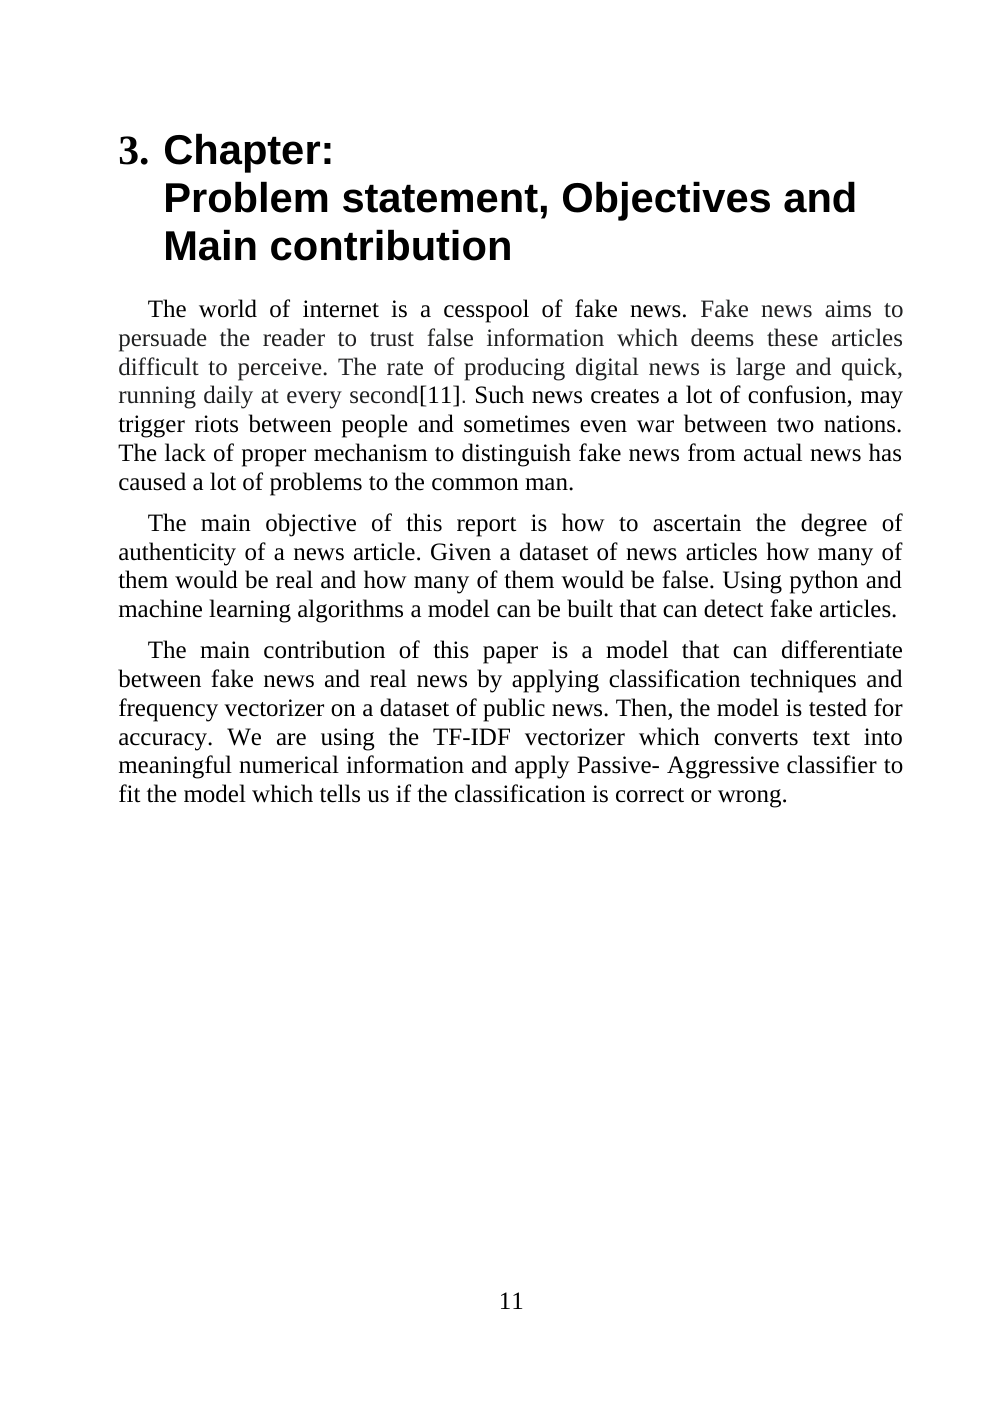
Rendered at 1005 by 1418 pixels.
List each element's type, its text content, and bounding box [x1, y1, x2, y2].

text The main objective of this report is how to ascertain the degree of authenticity of a news article. Given a dataset of news articles how many of them would be real and how many of them would be false. Using python and machine learning algorithms a model can be built that can detect fake articles. [118, 508, 904, 623]
text The main contribution of this paper is a model that can differentiate between fake news and real news by applying classification techniques and frequency vectorizer on a dataset of public news. Then, the model is tested for accuracy. We are using the TF-IDF vectorizer which converts text into meaningful numerical information and apply Passive- Aggressive classifier to fit the model which tells us if the classification is correct or wrong. [118, 636, 904, 808]
text The world of internet is a cesspool of fake news. Fake news aims to persuade the reader to trust false information which deems these articles difficult to perceive. The rate of producing digital news is large and quick, running daily at every second[11]. Such news creates a lot of confusion, may trigger riots between people and sometimes even war between two nations. The lack of proper mechanism to distinguish fake news from actual news has caused a lot of problems to the common man. [118, 381, 904, 496]
subtitle Chapter: Problem statement, Objectives and Main contribution [118, 125, 904, 269]
